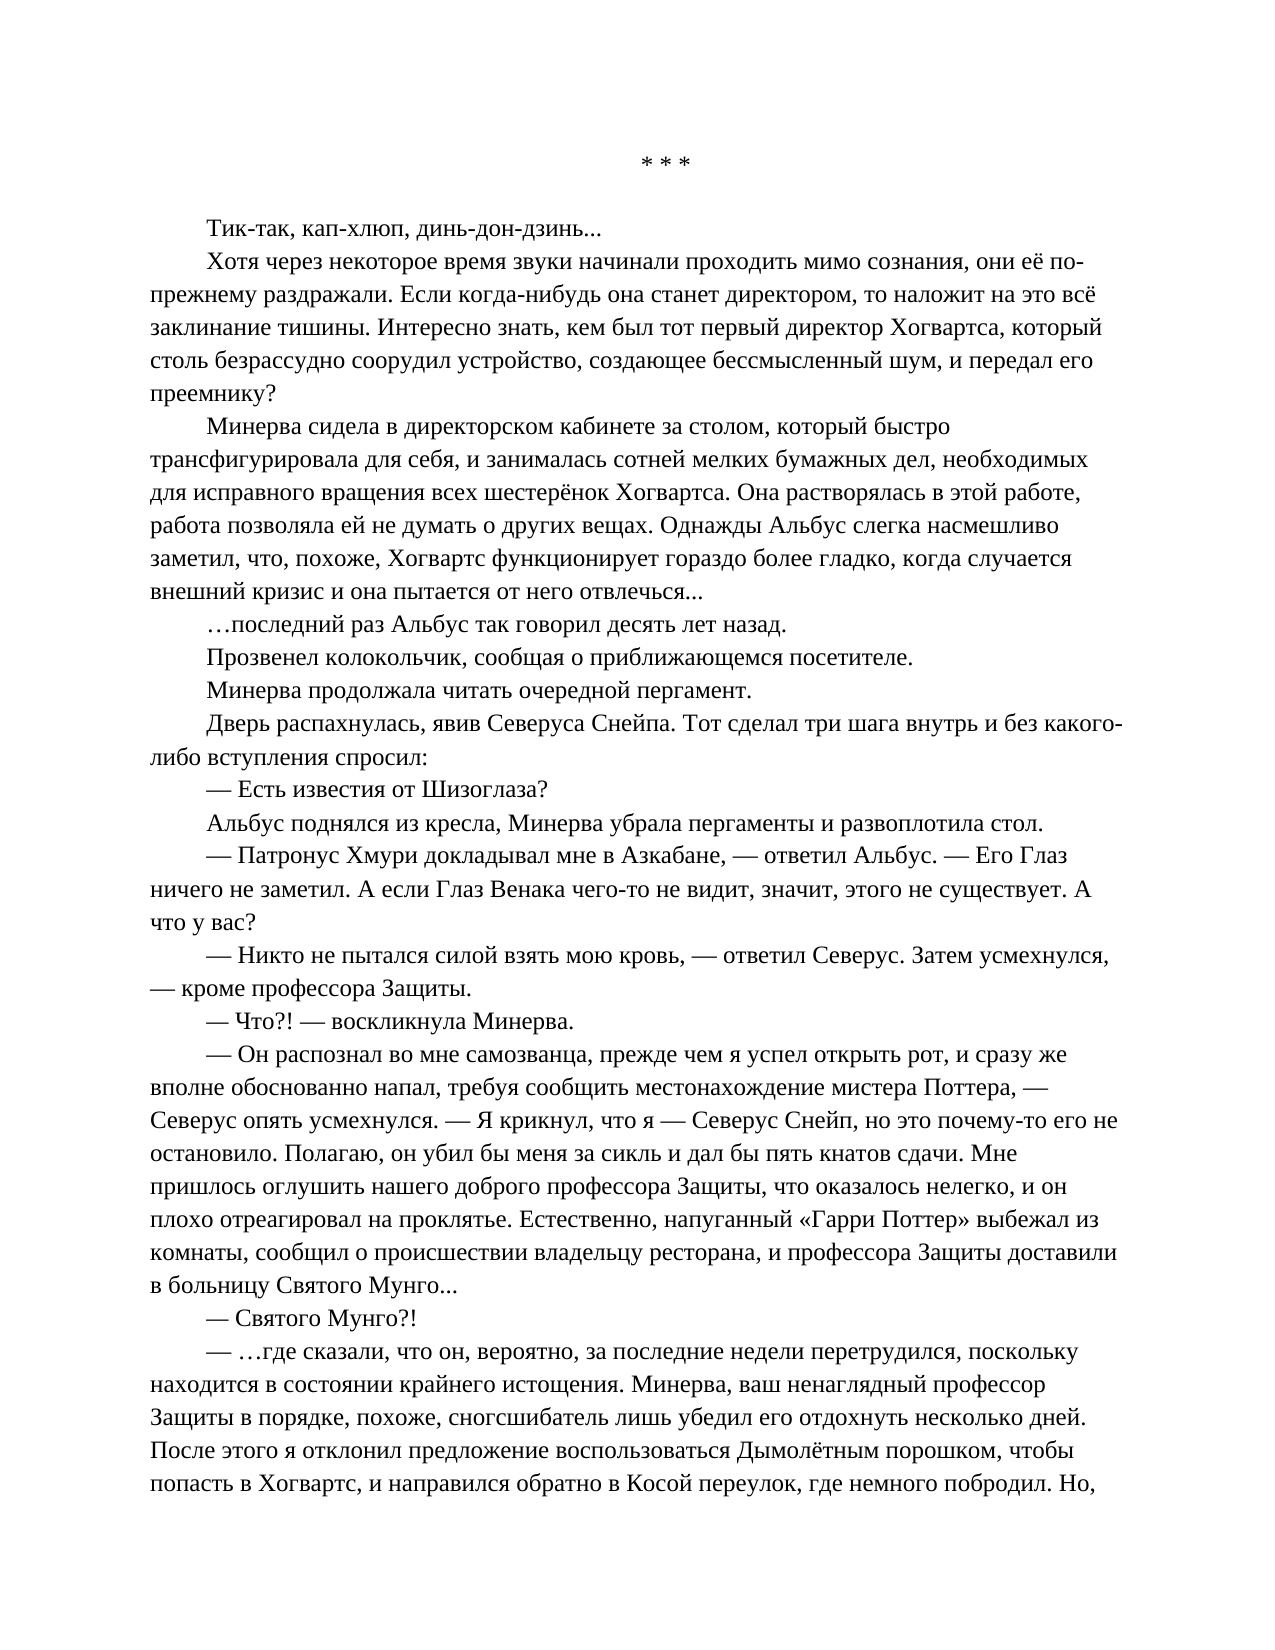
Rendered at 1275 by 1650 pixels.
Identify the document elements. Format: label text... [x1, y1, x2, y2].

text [150, 1336, 1125, 1497]
text — Что?! — воскликнула Минерва. [150, 1006, 1125, 1034]
text — Никто не пытался силой взять мою кровь, — ответил Северус. Затем усмехнулся, — кроме профессора Защиты. [150, 940, 1125, 1001]
text Альбус поднялся из кресла, Минерва убрала пергаменты и развоплотила стол. [150, 808, 1125, 836]
text Дверь распахнулась, явив Северуса Снейпа. Тот сделал три шага внутрь и без какого-либо вступления спросил: [150, 708, 1125, 770]
text — Святого Мунго?! [150, 1303, 1125, 1332]
text — Он распознал во мне самозванца, прежде чем я успел открыть рот, и сразу же вполне обоснованно напал, требуя сообщить местонахождение мистера Поттера, — Северус опять усмехнулся. — Я крикнул, что я — Северус Снейп, но это почему-то его не остановило. Полагаю, он убил бы меня за сикль и дал бы пять кнатов сдачи. Мне пришлось оглушить нашего доброго профессора Защиты, что оказалось нелегко, и он плохо отреагировал на проклятье. Естественно, напуганный «Гарри Поттер» выбежал из комнаты, сообщил о происшествии владельцу ресторана, и профессора Защиты доставили в больницу Святого Мунго... [150, 1039, 1125, 1299]
text — Патронус Хмури докладывал мне в Азкабане, — ответил Альбус. — Его Глаз ничего не заметил. А если Глаз Венака чего-то не видит, значит, этого не существует. А что у вас? [150, 841, 1125, 935]
text …последний раз Альбус так говорил десять лет назад. [150, 609, 1125, 638]
text Минерва сидела в директорском кабинете за столом, который быстро трансфигурировала для себя, и занималась сотней мелких бумажных дел, необходимых для исправного вращения всех шестерёнок Хогвартса. Она растворялась в этой работе, работа позволяла ей не думать о других вещах. Однажды Альбус слегка насмешливо заметил, что, похоже, Хогвартс функционирует гораздо более гладко, когда случается внешний кризис и она пытается от него отвлечься... [150, 411, 1125, 605]
text Хотя через некоторое время звуки начинали проходить мимо сознания, они её по-прежнему раздражали. Если когда-нибудь она станет директором, то наложит на это всё заклинание тишины. Интересно знать, кем был тот первый директор Хогвартса, который столь безрассудно соорудил устройство, создающее бессмысленный шум, и передал его преемнику? [150, 246, 1125, 407]
text Тик-так, кап-хлюп, динь-дон-дзинь... [150, 213, 1125, 242]
text * * * [150, 150, 1125, 179]
text — Есть известия от Шизоглаза? [150, 774, 1125, 803]
text Минерва продолжала читать очередной пергамент. [150, 676, 1125, 704]
text Прозвенел колокольчик, сообщая о приближающемся посетителе. [150, 642, 1125, 671]
